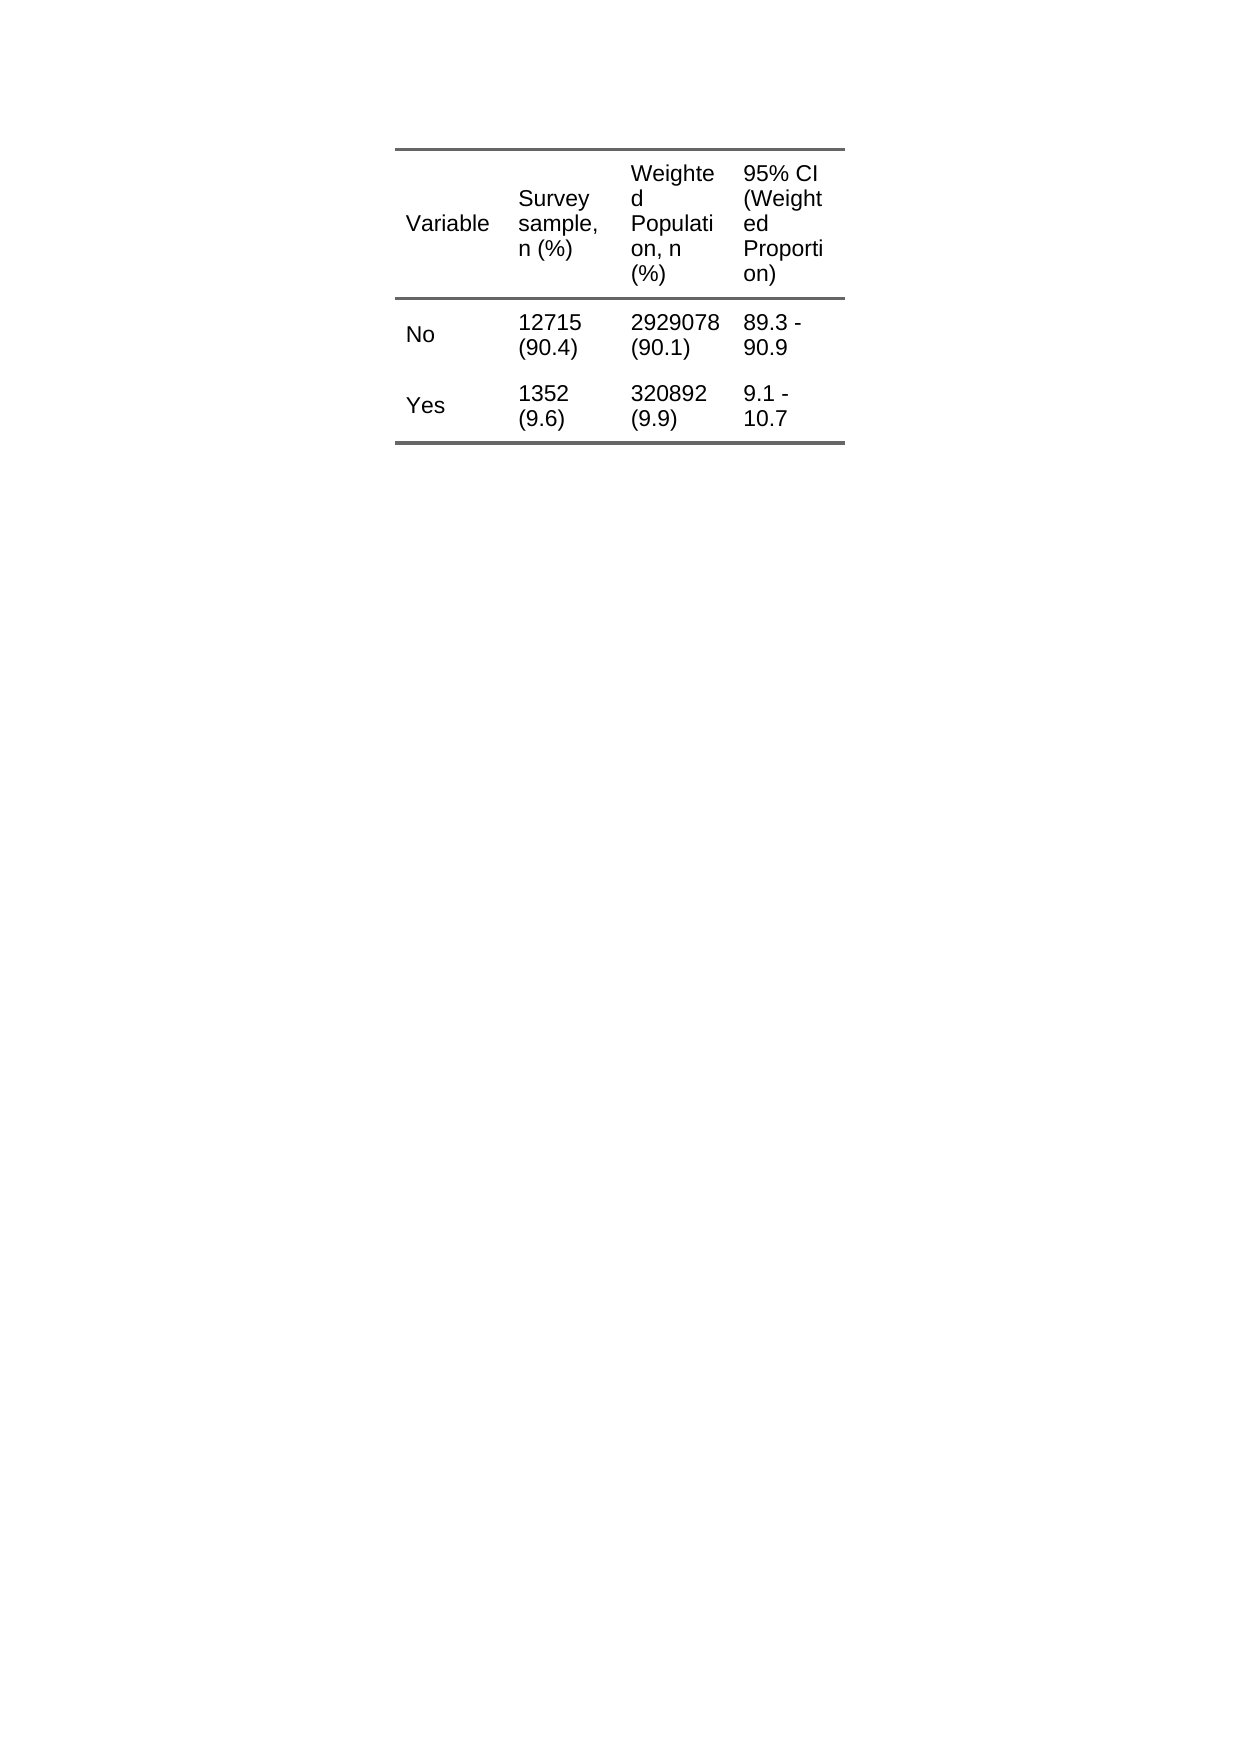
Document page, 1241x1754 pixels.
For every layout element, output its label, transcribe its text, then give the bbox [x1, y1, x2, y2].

table_cell 320892 (9.9) [620, 371, 733, 441]
table_cell 12715 (90.4) [508, 300, 620, 371]
table_header Survey sample, n (%) [508, 151, 620, 297]
table_cell No [395, 300, 508, 371]
table_cell Yes [395, 371, 508, 441]
table_cell 1352 (9.6) [508, 371, 620, 441]
table_cell 2929078 (90.1) [620, 300, 733, 371]
table_header Variable [395, 151, 508, 297]
table_header 95% CI (Weighted Proportion) [733, 151, 845, 297]
table_cell 9.1 - 10.7 [733, 371, 845, 441]
table_header Weighted Population, n (%) [620, 151, 733, 297]
table_cell 89.3 - 90.9 [733, 300, 845, 371]
